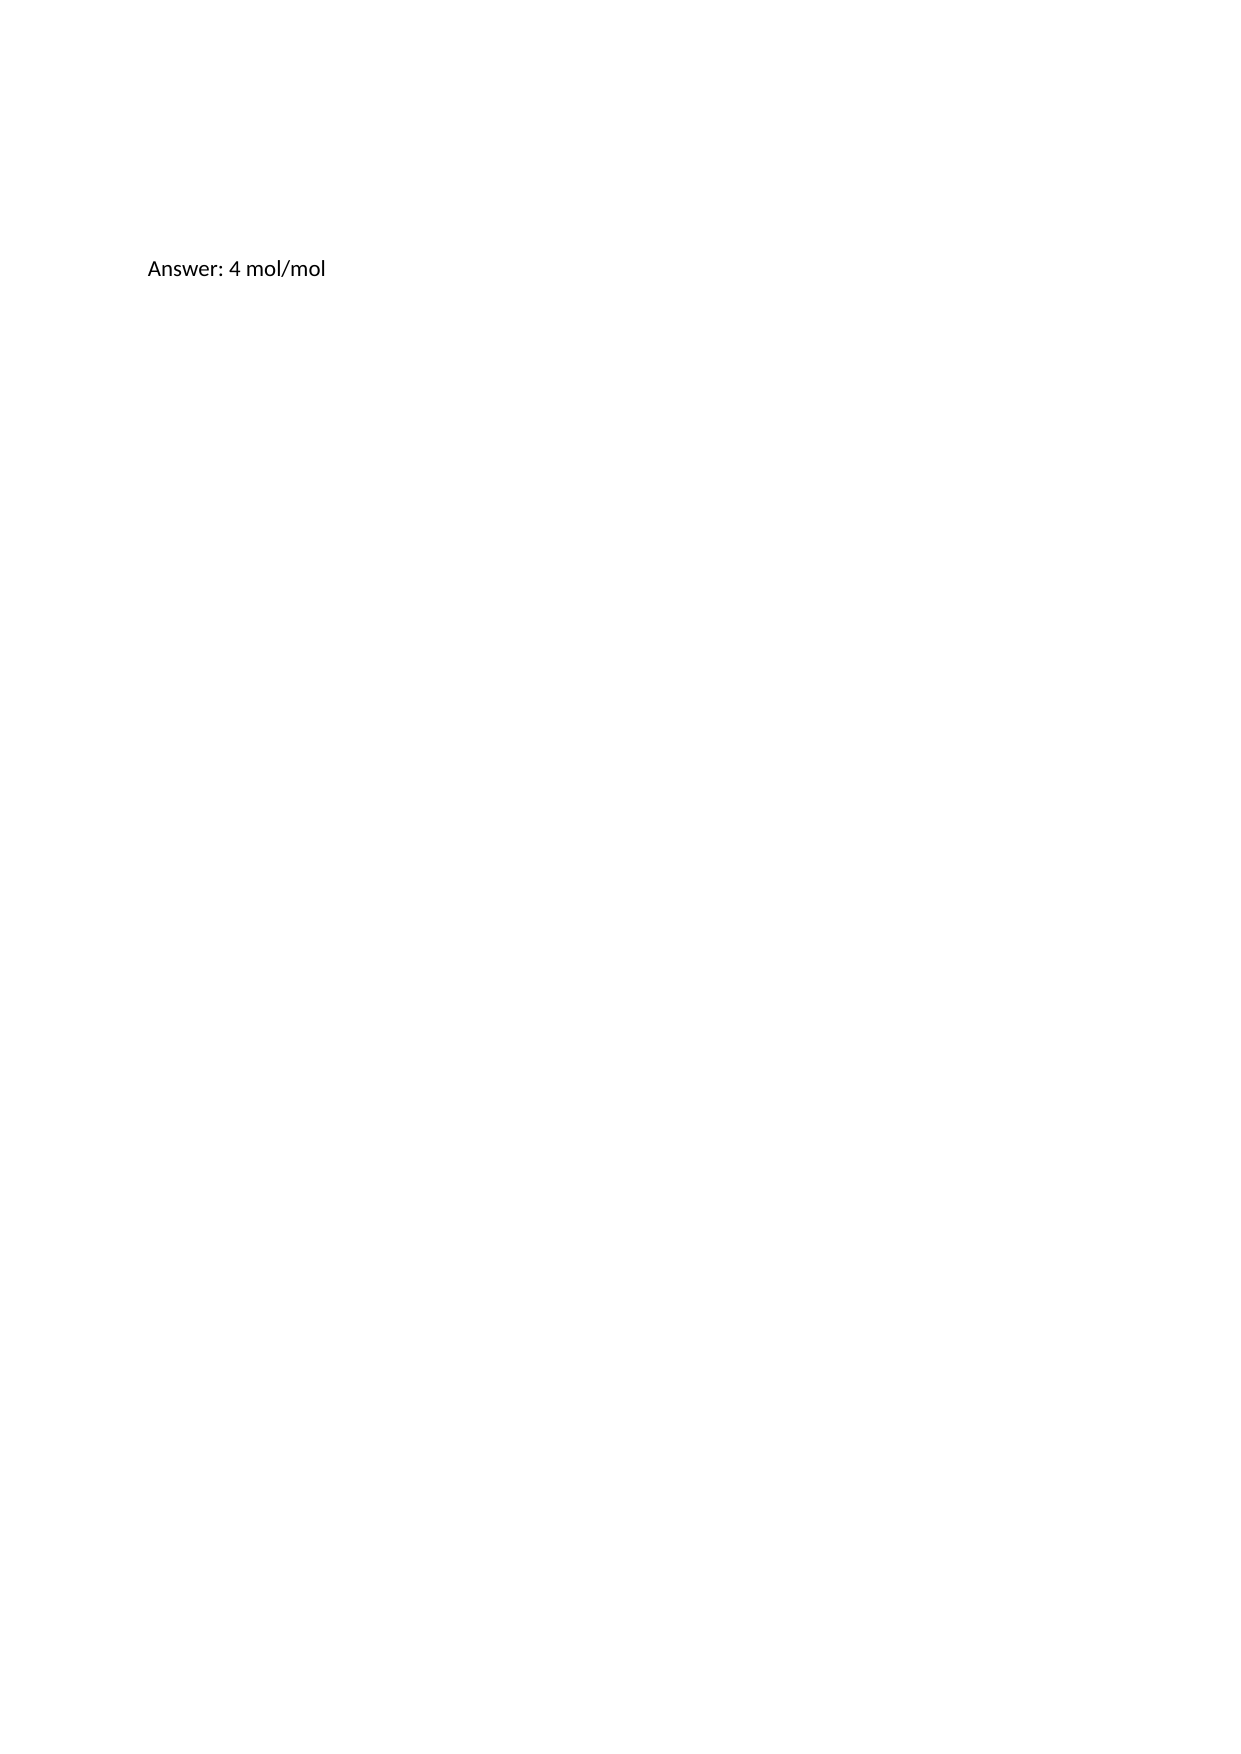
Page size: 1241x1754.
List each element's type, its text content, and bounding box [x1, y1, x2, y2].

text Answer: 4 mol/mol [148, 254, 1093, 282]
